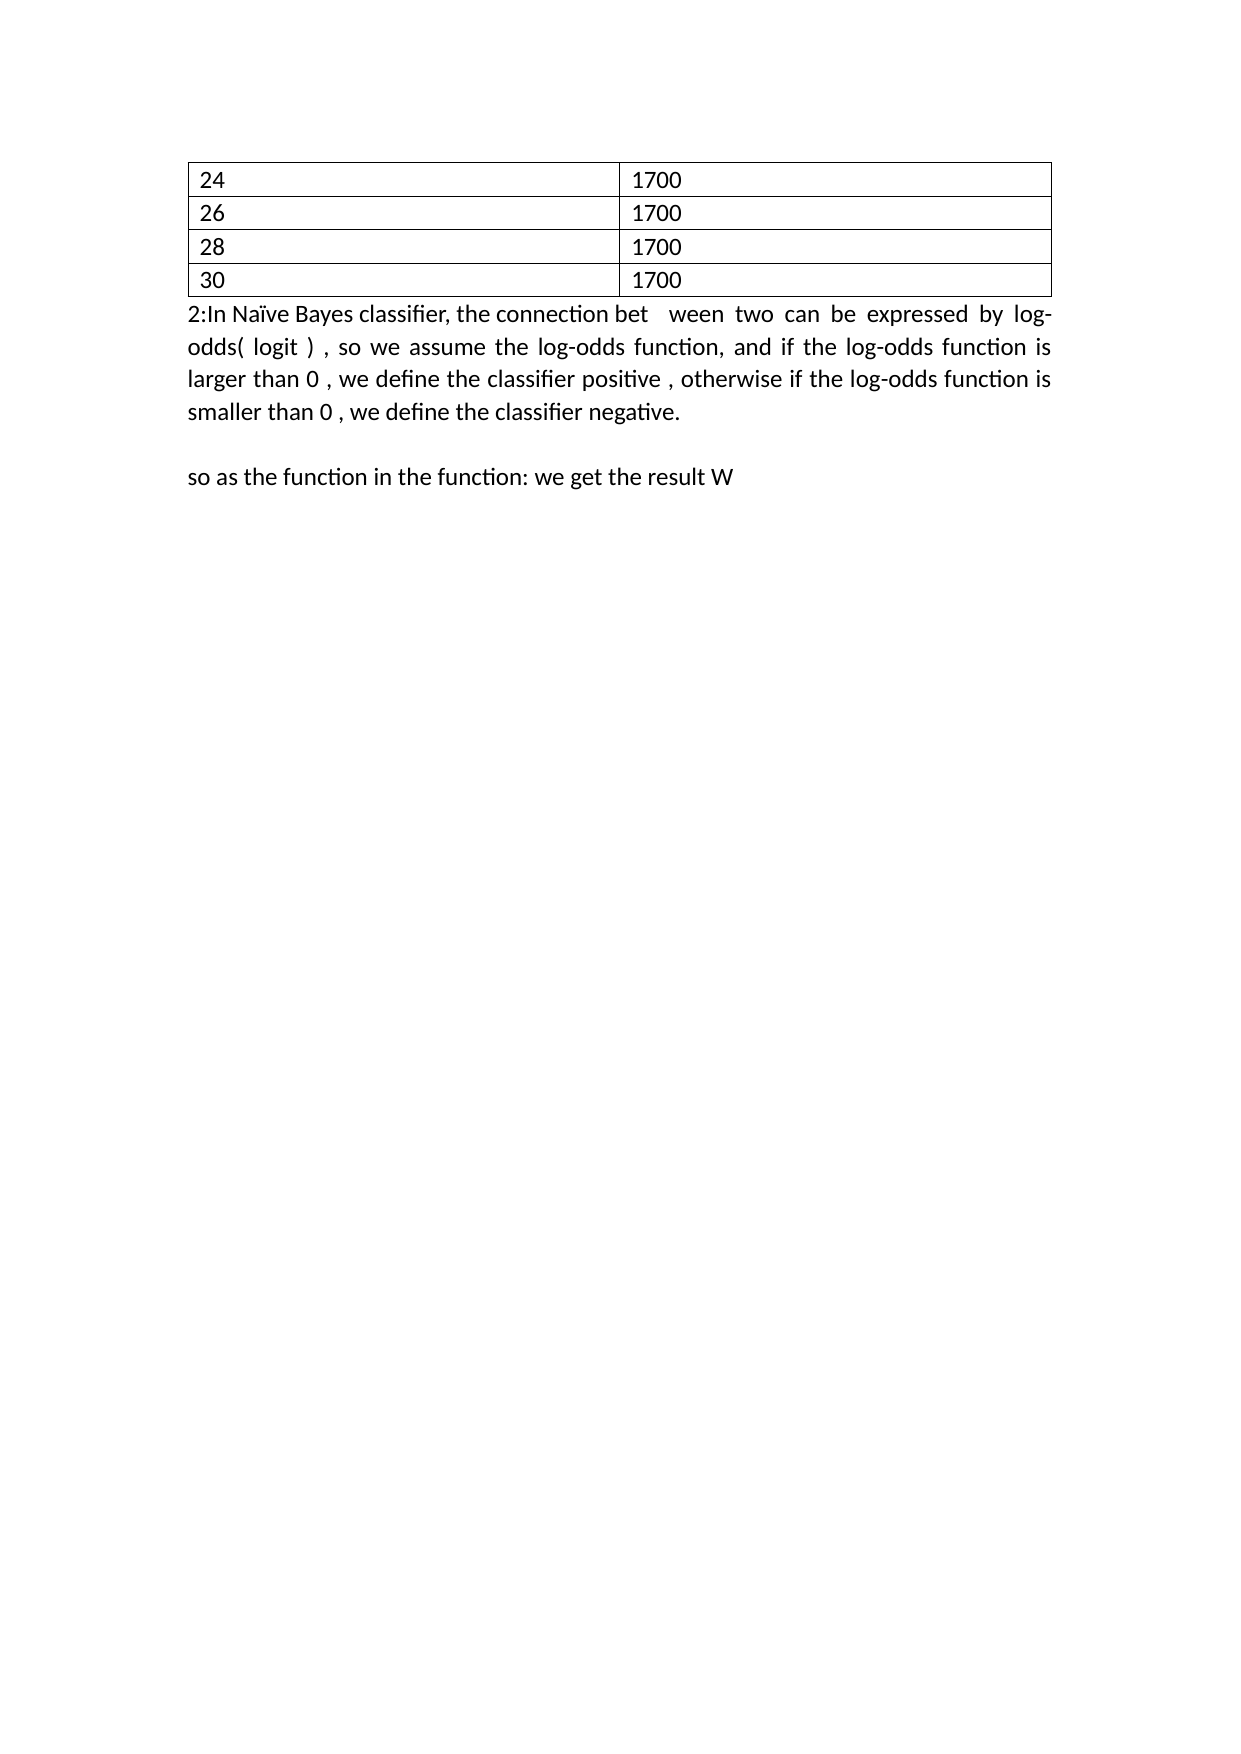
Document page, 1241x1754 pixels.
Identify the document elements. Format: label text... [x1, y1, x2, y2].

table_cell 30 [189, 264, 619, 296]
table_cell 24 [189, 163, 619, 196]
text so as the function in the function: we get the result W [187, 460, 1053, 492]
table_cell 26 [189, 197, 619, 229]
table_cell 1700 [620, 197, 1051, 229]
table_cell 1700 [620, 230, 1051, 263]
table_cell 28 [189, 230, 619, 263]
table_cell 1700 [620, 264, 1051, 296]
table_cell 1700 [620, 163, 1051, 196]
text 2:In Naïve Bayes classifier, the connection bet ween two can be expressed by log-odds( logit ) , so we assume the log-odds function, and if the log-odds function is larger than 0 , we define the classifier positive , otherwise if the log-odds function is smaller than 0 , we define the classifier negative. [187, 297, 1053, 427]
